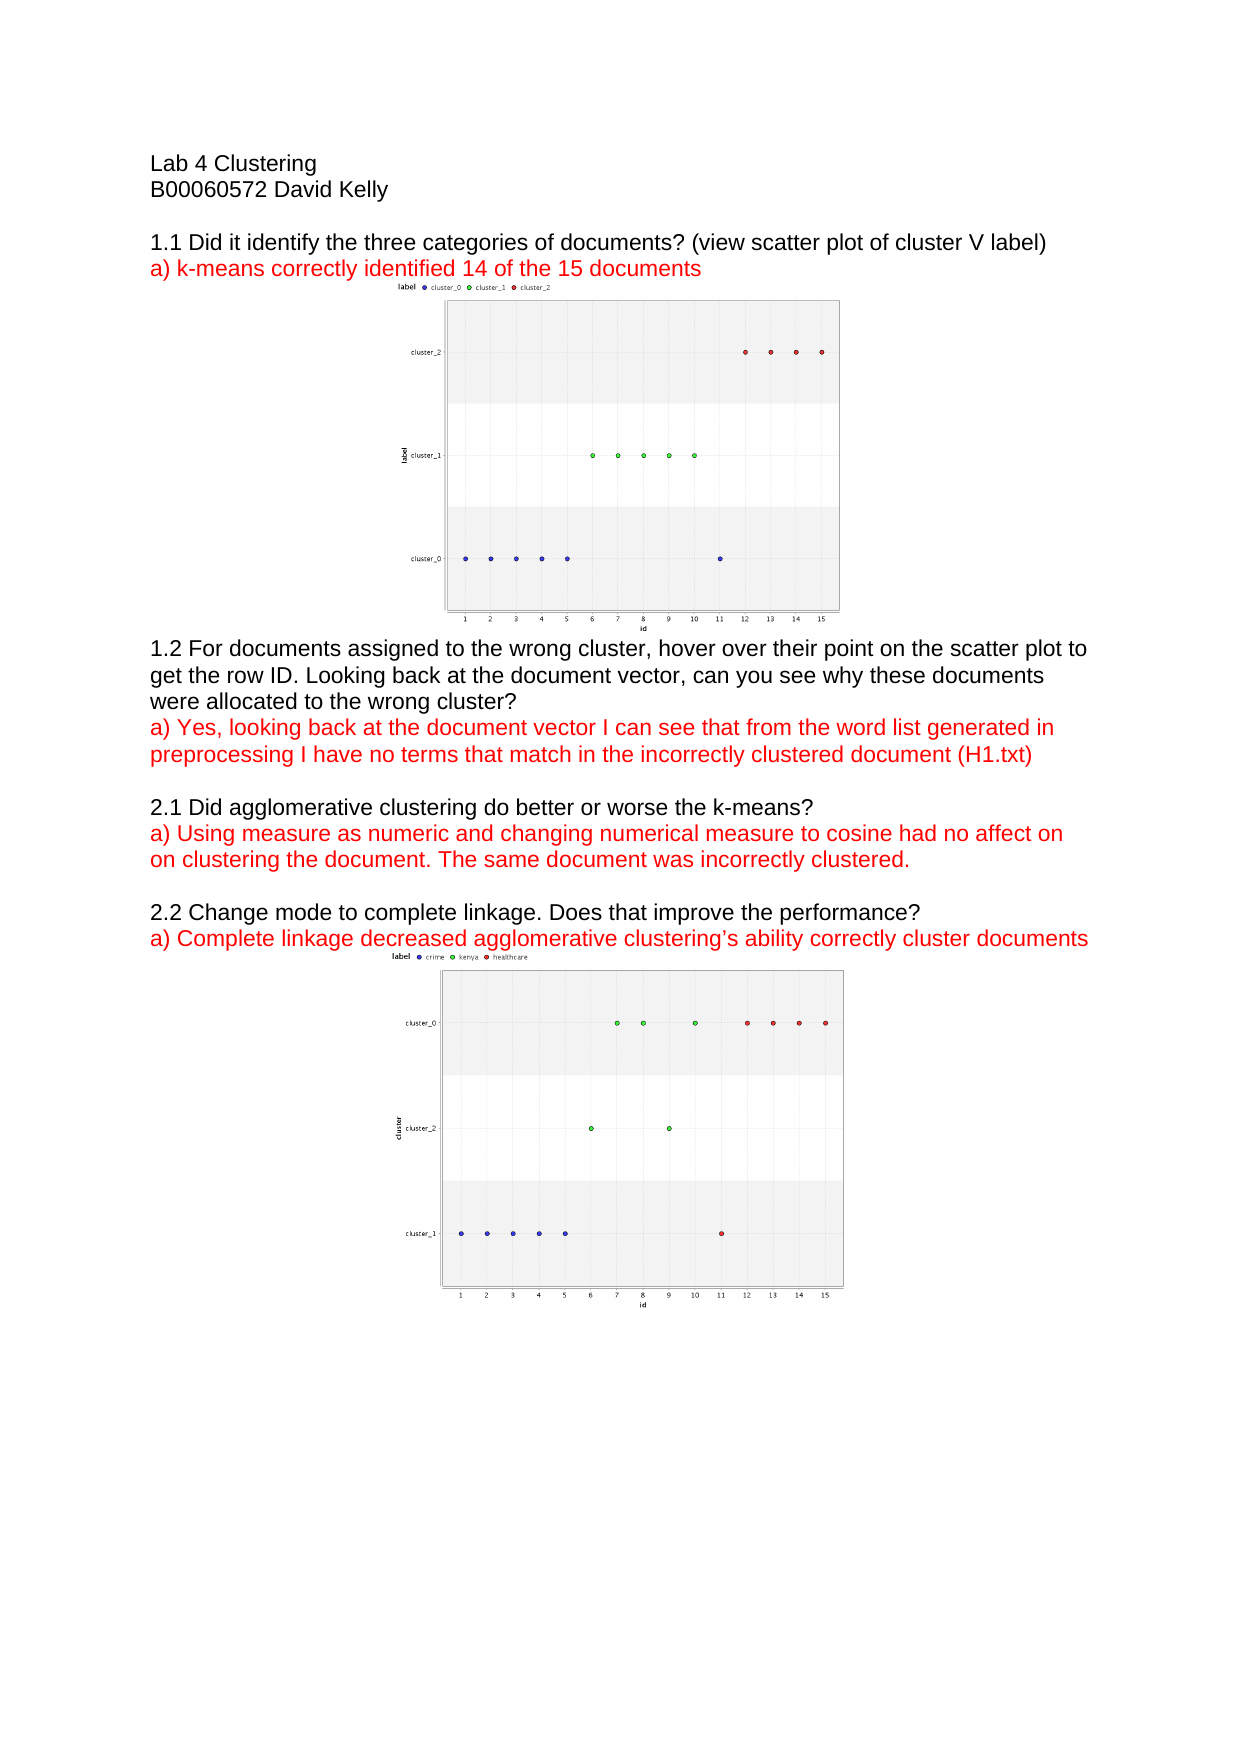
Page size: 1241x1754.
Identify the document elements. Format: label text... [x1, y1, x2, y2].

text a) k-means correctly identified 14 of the 15 documents [150, 255, 1090, 282]
picture [391, 951, 850, 1310]
text a) Complete linkage decreased agglomerative clustering’s ability correctly cluster documents [150, 925, 1090, 952]
text 2.1 Did agglomerative clustering do better or worse the k-means? [150, 793, 1090, 820]
text a) Using measure as numeric and changing numerical measure to cosine had no affect on on clustering the document. The same document was incorrectly clustered. [150, 820, 1090, 872]
text 1.2 For documents assigned to the wrong cluster, hover over their point on the scatter plot to get the row ID. Looking back at the document vector, can you see why these documents were allocated to the wrong cluster? [150, 635, 1090, 714]
text Lab 4 Clustering [150, 150, 1090, 176]
picture [396, 281, 844, 636]
text 2.2 Change mode to complete linkage. Does that improve the performance? [150, 899, 1090, 925]
text B00060572 David Kelly [150, 176, 1090, 203]
text 1.1 Did it identify the three categories of documents? (view scatter plot of cluster V label) [150, 229, 1090, 255]
text a) Yes, looking back at the document vector I can see that from the word list generated in preprocessing I have no terms that match in the incorrectly clustered document (H1.txt) [150, 714, 1090, 767]
